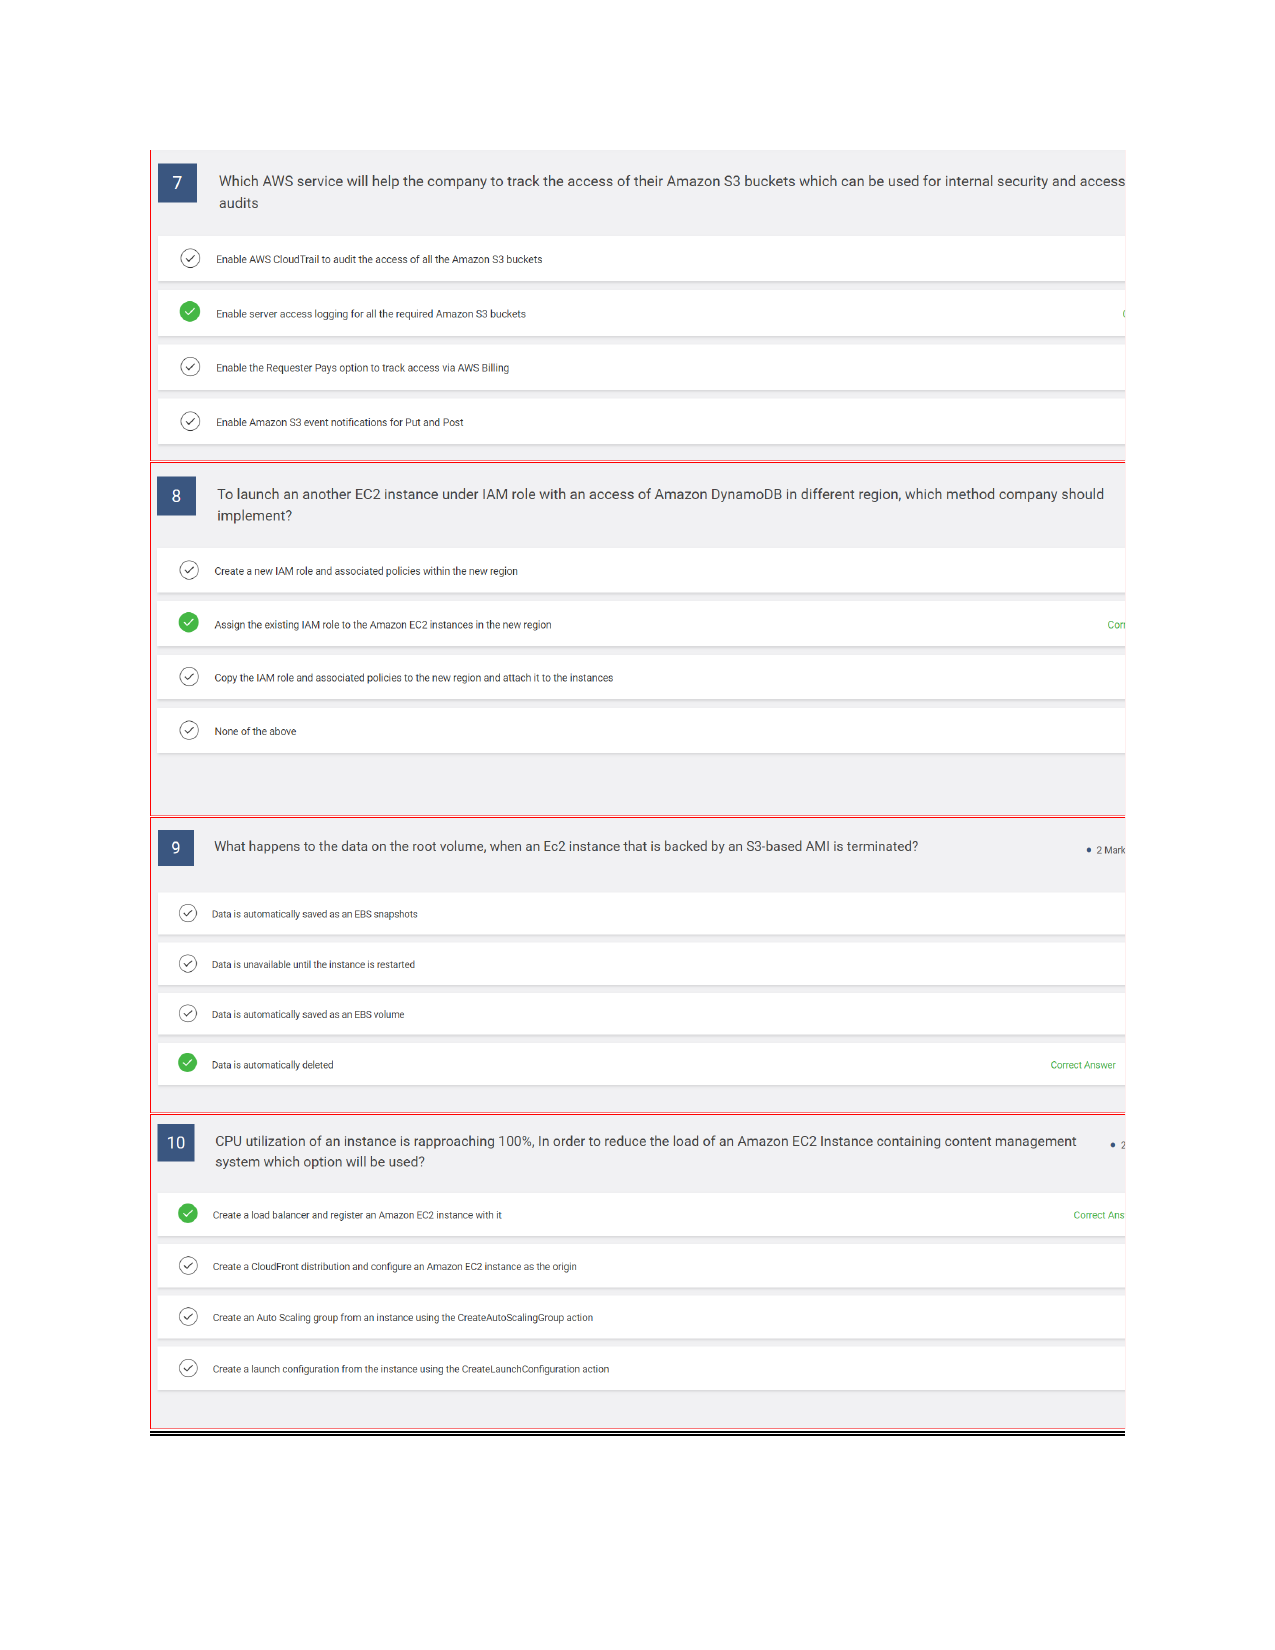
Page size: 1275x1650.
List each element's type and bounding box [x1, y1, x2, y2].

picture [150, 462, 1125, 816]
picture [150, 150, 1125, 461]
picture [150, 817, 1125, 1113]
picture [150, 1114, 1125, 1429]
